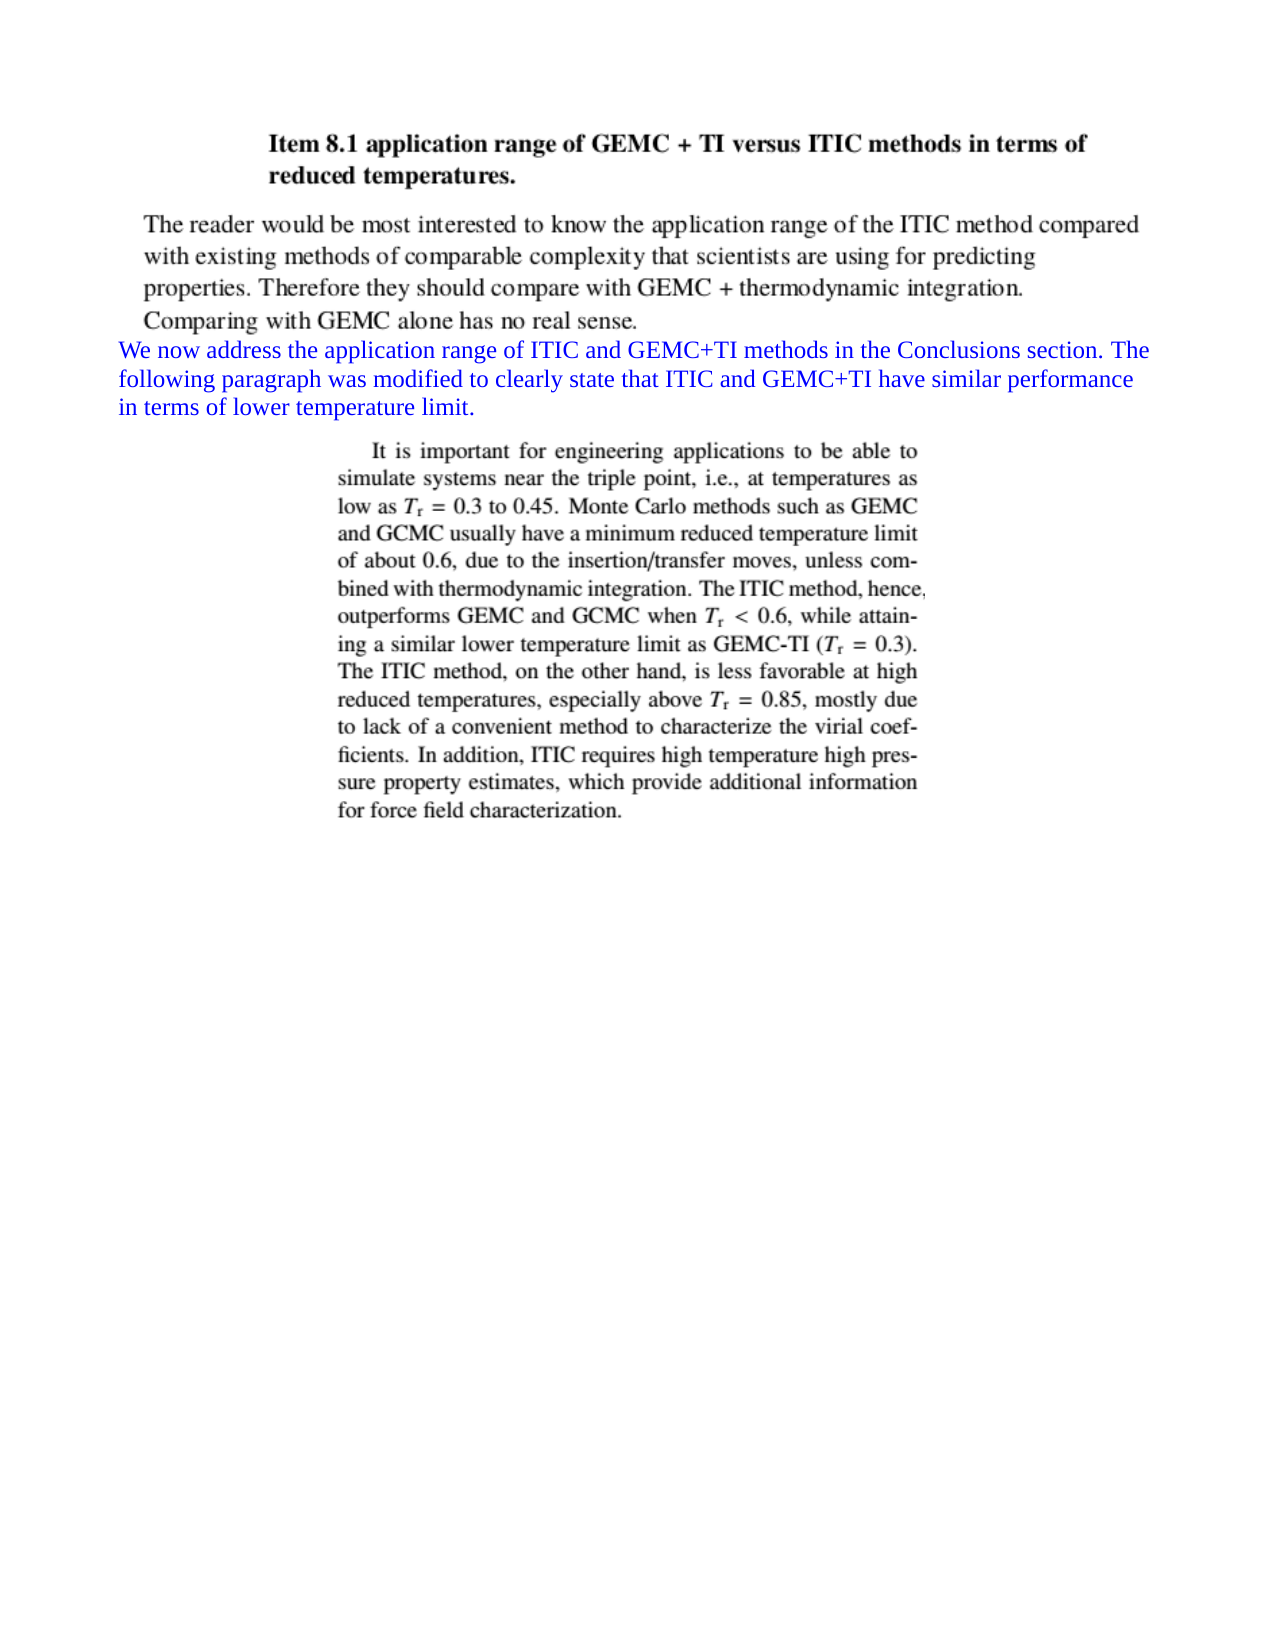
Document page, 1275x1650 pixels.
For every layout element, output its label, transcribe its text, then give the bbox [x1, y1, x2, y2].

picture [118, 118, 1164, 335]
text We now address the application range of ITIC and GEMC+TI methods in the Conclusions section. The following paragraph was modified to clearly state that ITIC and GEMC+TI have similar performance in terms of lower temperature limit. [118, 335, 1157, 421]
picture [328, 438, 925, 823]
